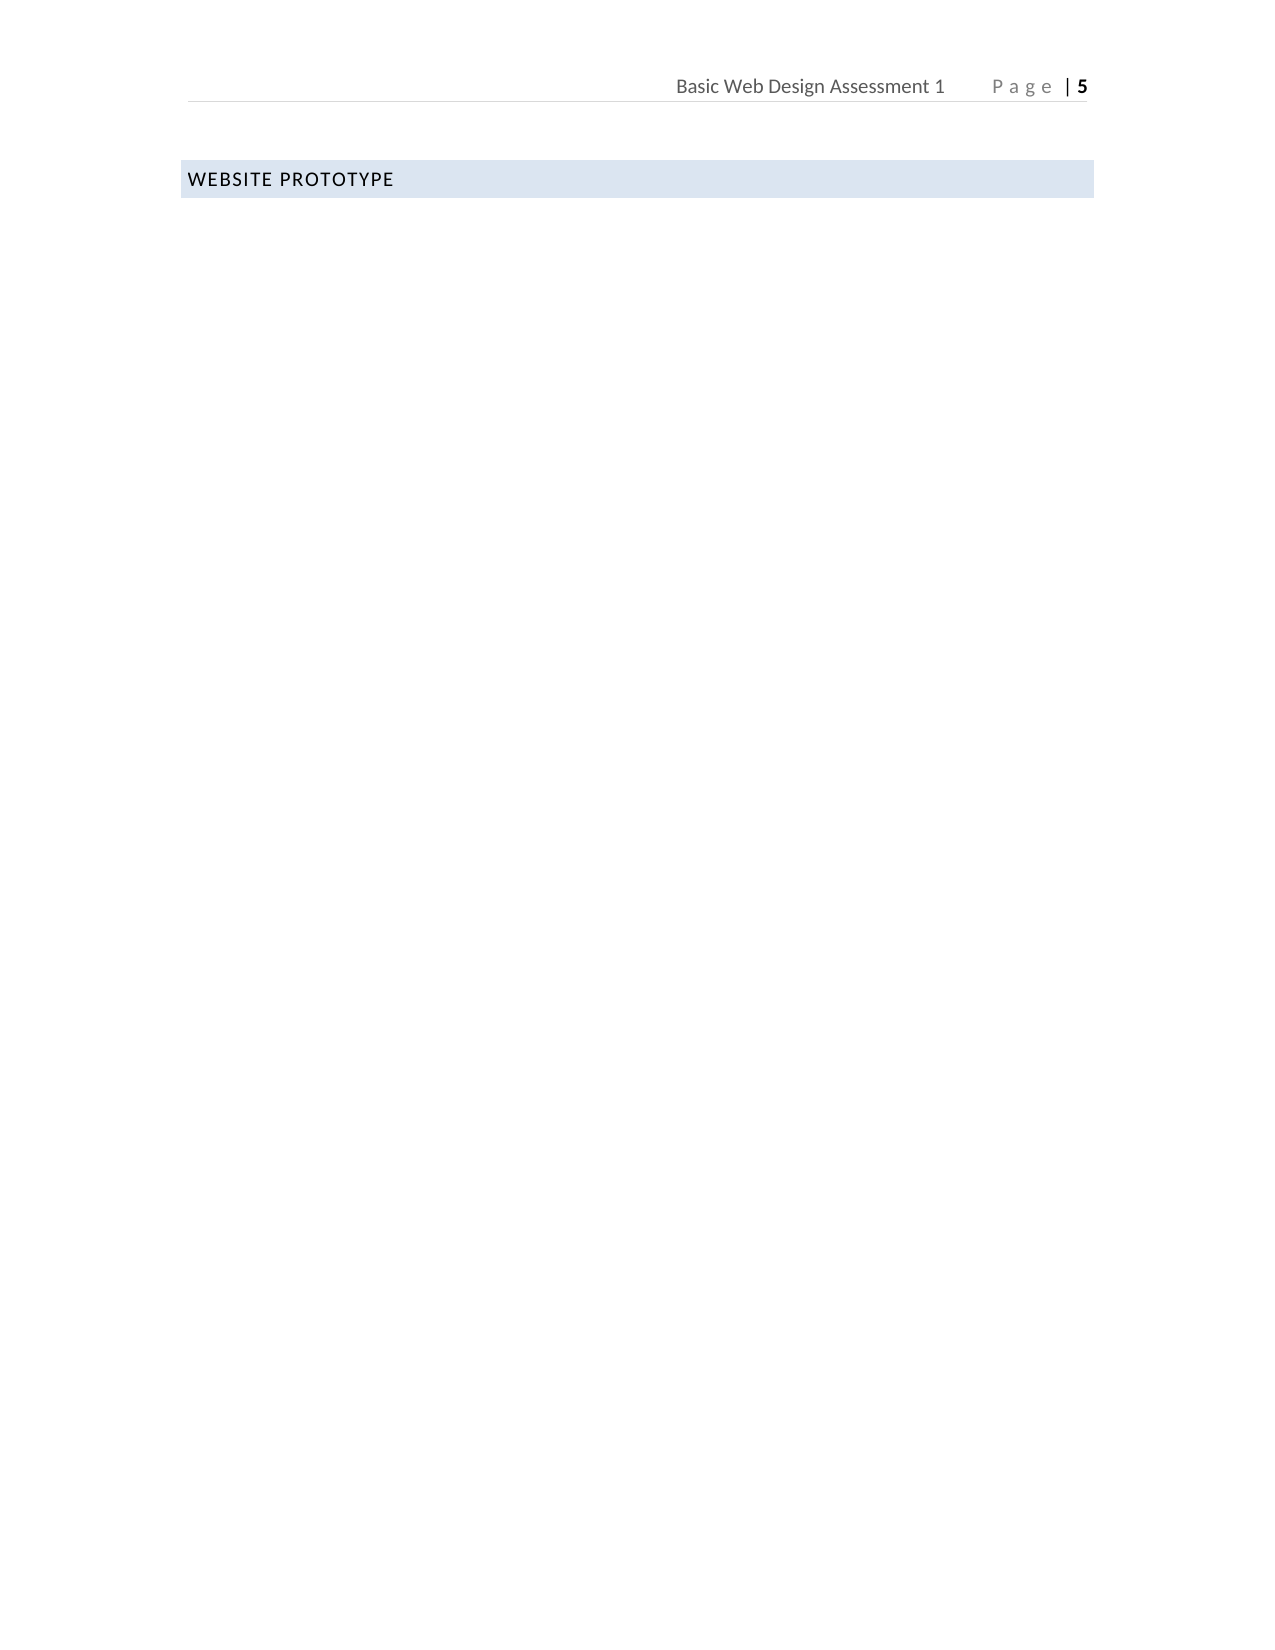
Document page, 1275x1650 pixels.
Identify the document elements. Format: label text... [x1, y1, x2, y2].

subtitle Website Prototype [188, 167, 1087, 192]
